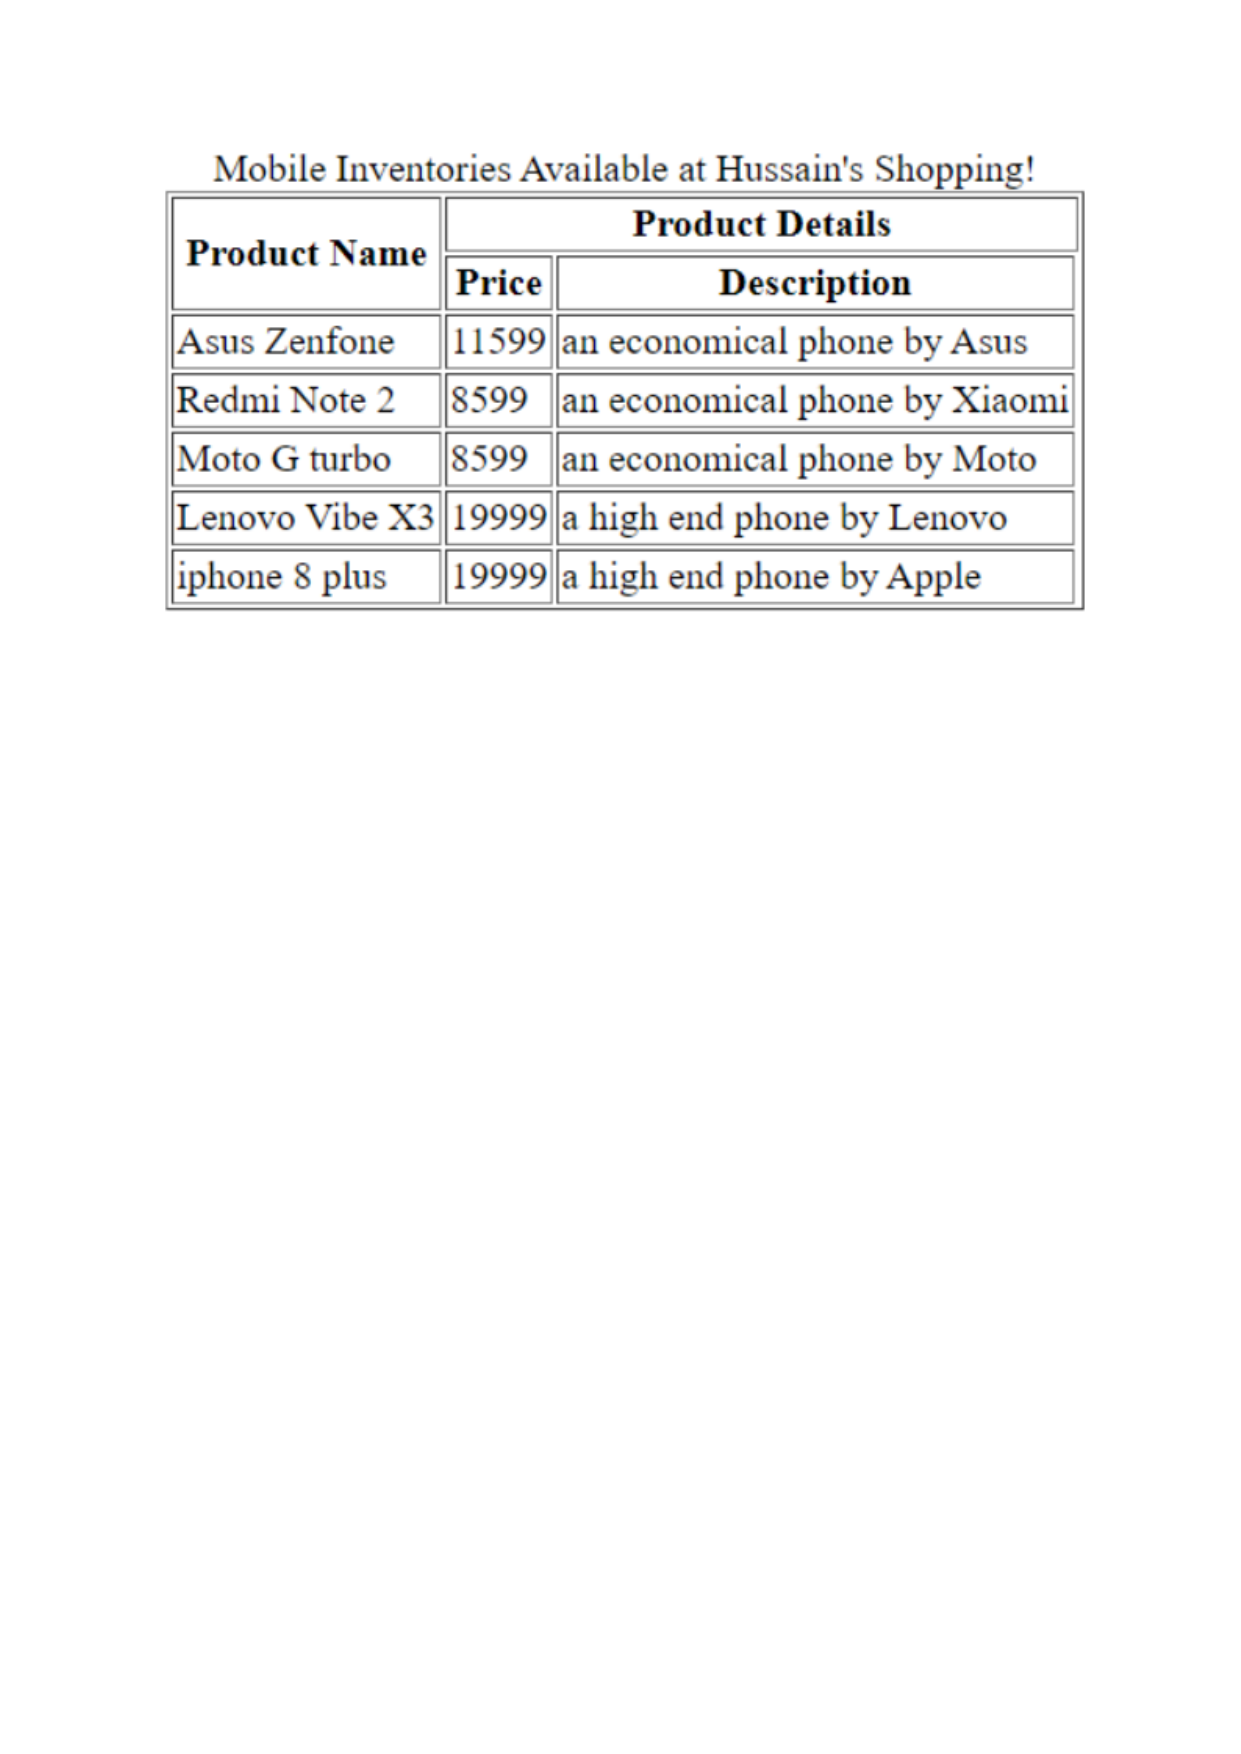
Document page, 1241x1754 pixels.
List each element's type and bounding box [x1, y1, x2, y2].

picture [150, 150, 1088, 613]
